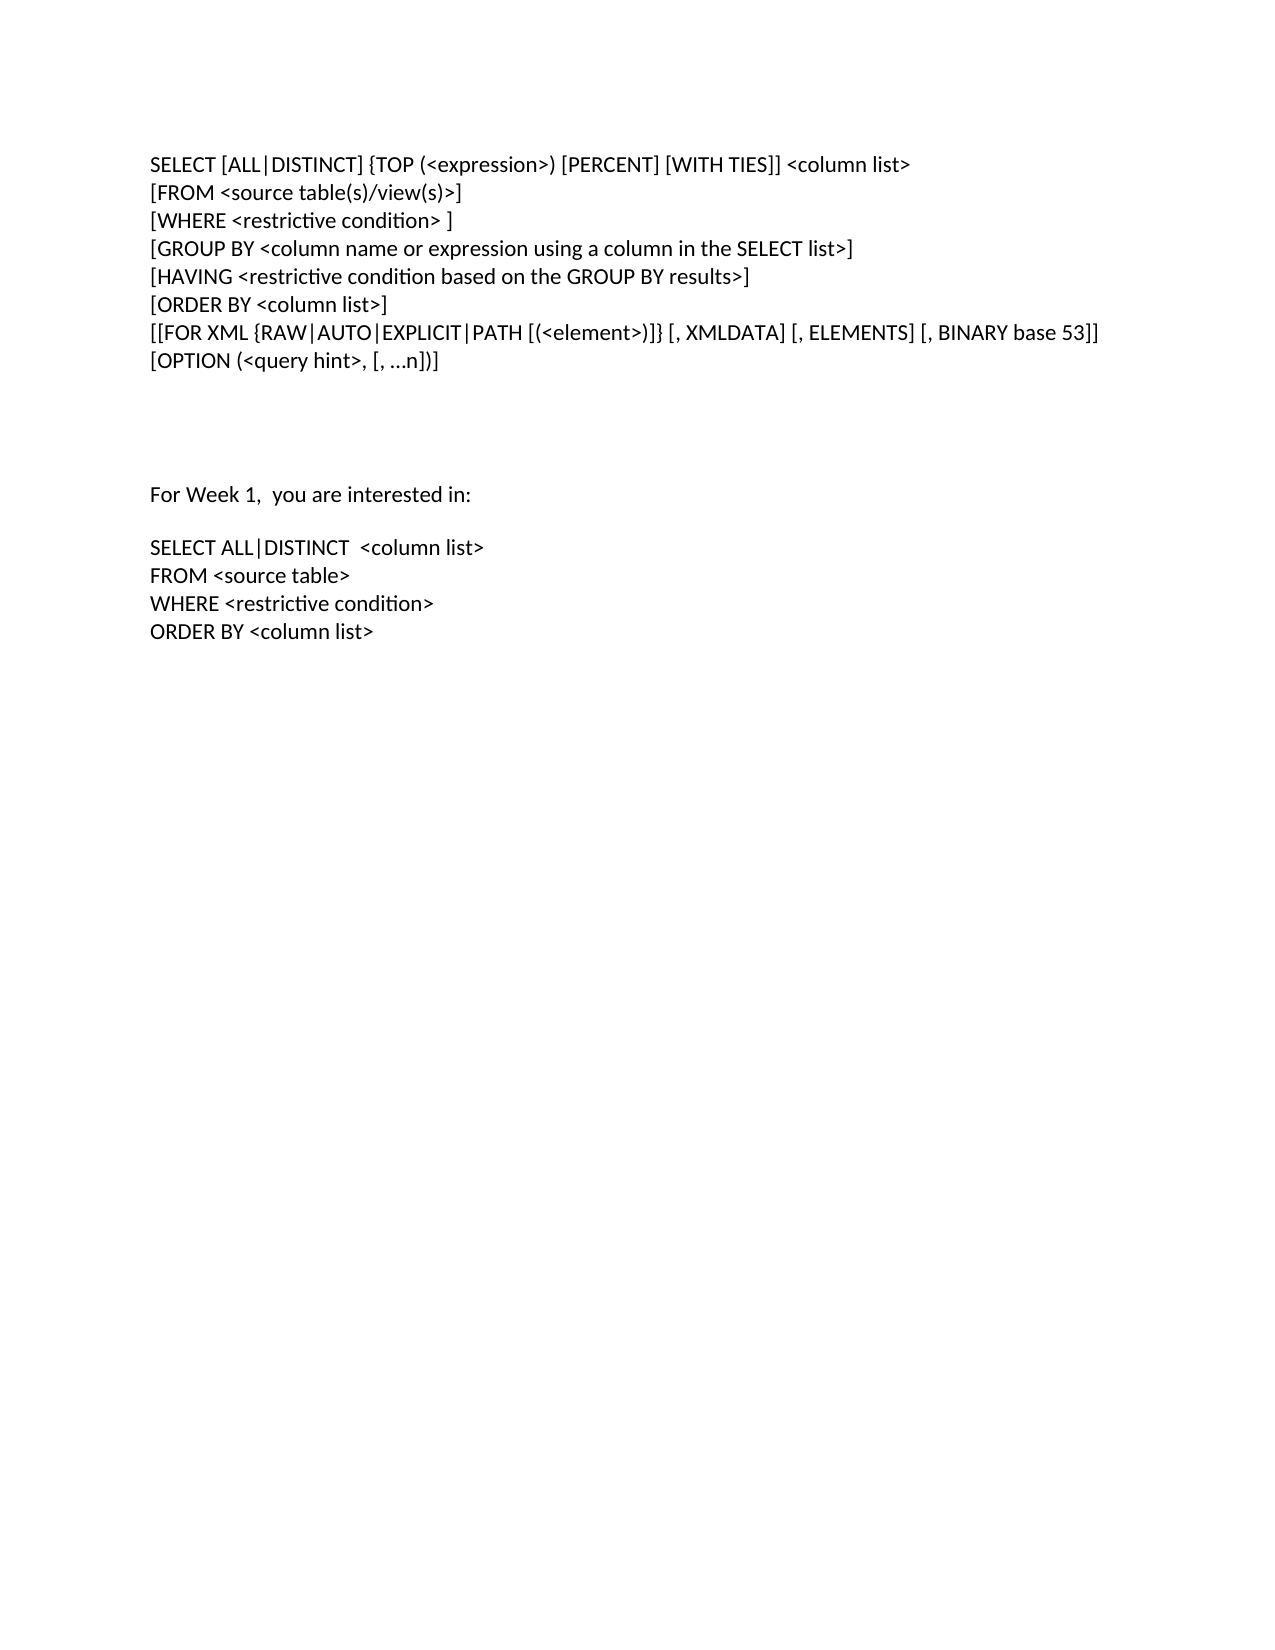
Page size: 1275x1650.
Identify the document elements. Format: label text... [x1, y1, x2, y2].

text [[FOR XML {RAW|AUTO|EXPLICIT|PATH [(<element>)]} [, XMLDATA] [, ELEMENTS] [, BINARY base 53]] [150, 318, 1125, 346]
text FROM <source table> [150, 561, 1125, 589]
text [OPTION (<query hint>, [, …n])] [150, 346, 1125, 374]
text SELECT [ALL|DISTINCT] {TOP (<expression>) [PERCENT] [WITH TIES]] <column list> [150, 150, 1125, 178]
text [ORDER BY <column list>] [150, 290, 1125, 318]
text [GROUP BY <column name or expression using a column in the SELECT list>] [150, 234, 1125, 262]
text SELECT ALL|DISTINCT <column list> [150, 533, 1125, 561]
text [FROM <source table(s)/view(s)>] [150, 178, 1125, 206]
text ORDER BY <column list> [150, 617, 1125, 645]
text [WHERE <restrictive condition> ] [150, 206, 1125, 234]
text For Week 1, you are interested in: [150, 480, 1125, 508]
text [HAVING <restrictive condition based on the GROUP BY results>] [150, 262, 1125, 290]
text WHERE <restrictive condition> [150, 589, 1125, 617]
